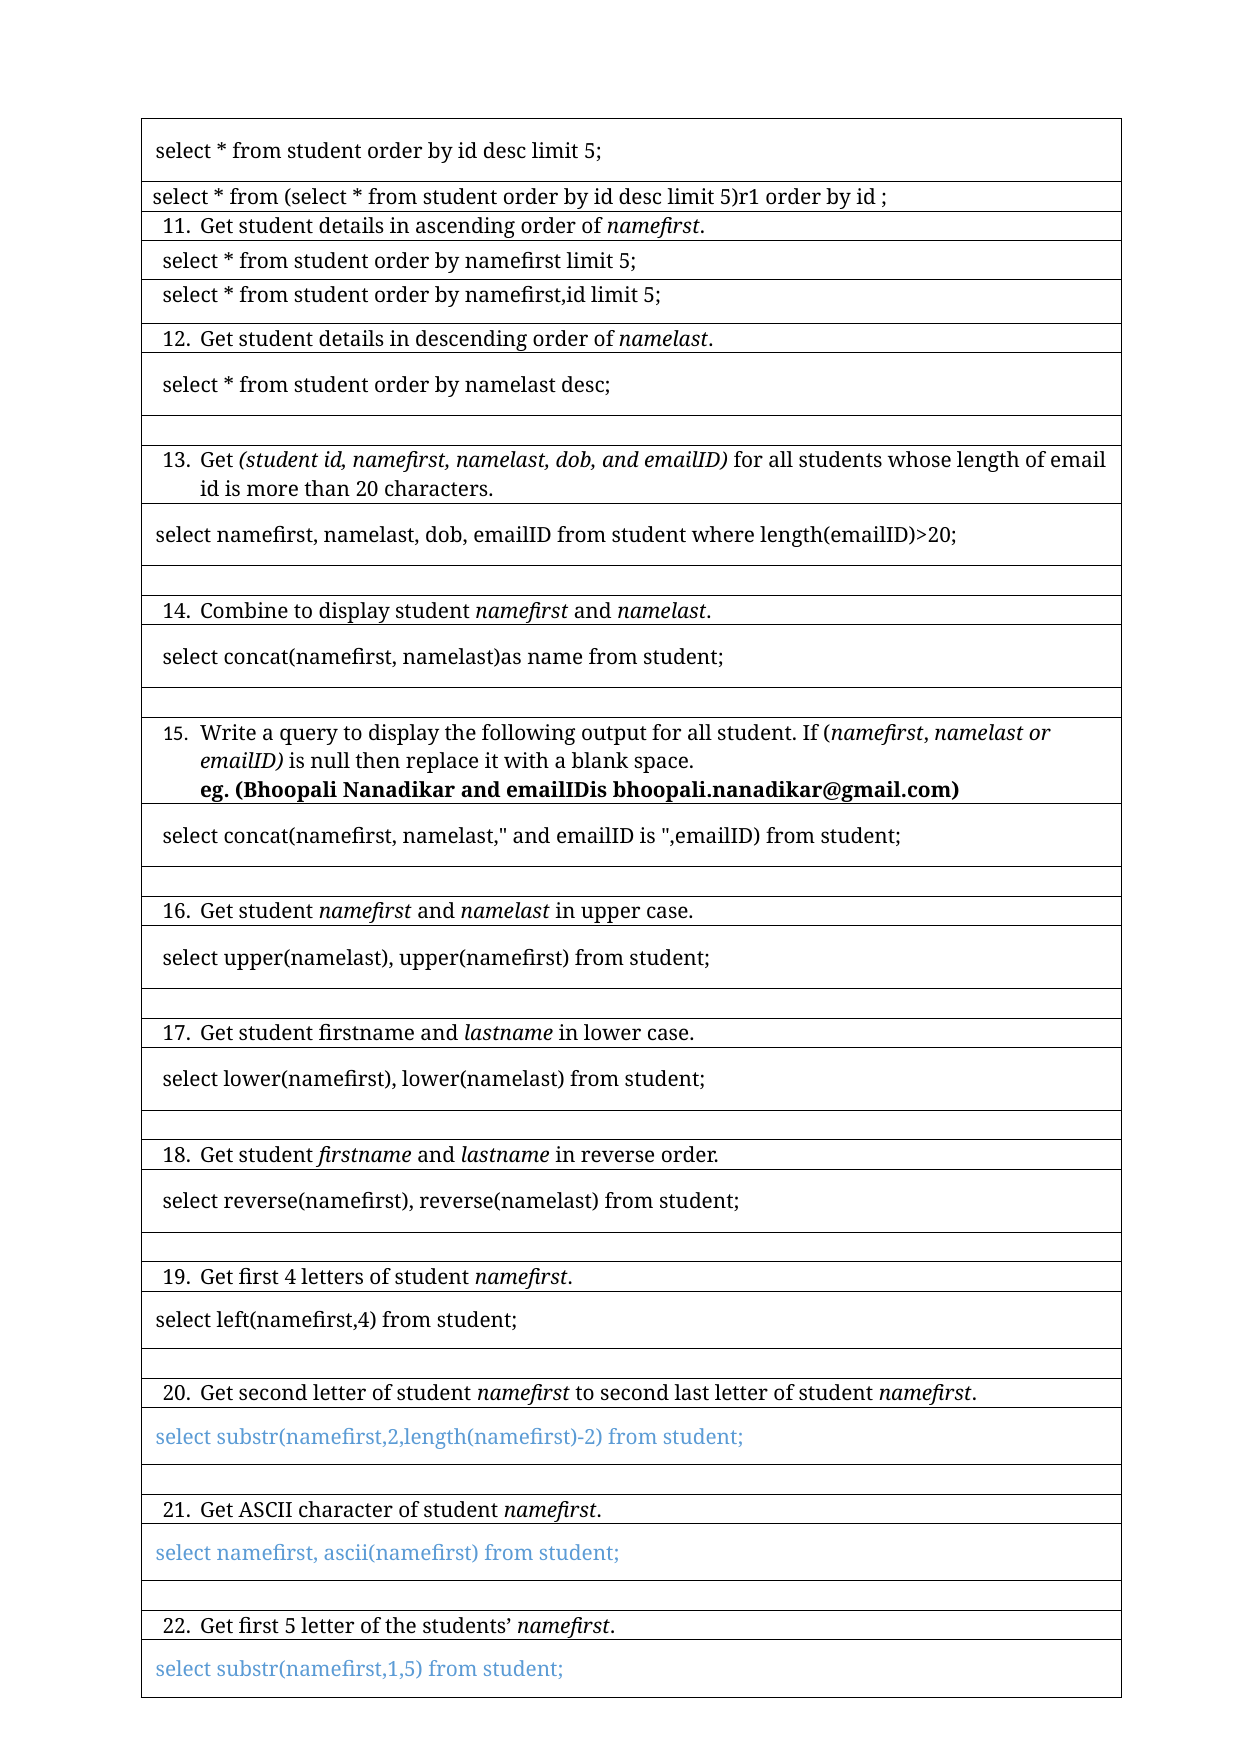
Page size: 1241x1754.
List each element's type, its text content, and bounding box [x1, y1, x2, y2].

table_cell select upper(namelast), upper(namefirst) from student; [142, 926, 1121, 988]
table_cell select * from student order by namefirst,id limit 5; [142, 280, 1121, 323]
table_cell [142, 1111, 1121, 1139]
table_cell select concat(namefirst, namelast," and emailID is ",emailID) from student; [142, 804, 1121, 866]
table_cell Get (student id, namefirst, namelast, dob, and emailID) for all students whose length of email id is more than 20 characters. [142, 446, 1121, 502]
table_cell select left(namefirst,4) from student; [142, 1292, 1121, 1348]
table_cell [142, 867, 1121, 896]
table_cell [142, 1465, 1121, 1494]
table_cell select substr(namefirst,2,length(namefirst)-2) from student; [142, 1408, 1121, 1464]
table_cell [142, 1349, 1121, 1377]
table_cell Get ASCII character of student namefirst. [142, 1495, 1121, 1523]
table_cell [142, 416, 1121, 444]
table_cell select namefirst, namelast, dob, emailID from student where length(emailID)>20; [142, 504, 1121, 565]
table_cell [142, 688, 1121, 717]
table_cell select reverse(namefirst), reverse(namelast) from student; [142, 1170, 1121, 1232]
table_cell Get student firstname and lastname in reverse order. [142, 1140, 1121, 1169]
table_cell Get student details in ascending order of namefirst. [142, 212, 1121, 240]
table_cell select * from (select * from student order by id desc limit 5)r1 order by id ; [142, 182, 1121, 211]
table_cell select * from student order by namelast desc; [142, 353, 1121, 415]
table_cell select lower(namefirst), lower(namelast) from student; [142, 1048, 1121, 1110]
table_cell [142, 1581, 1121, 1610]
table_cell Get second letter of student namefirst to second last letter of student namefirst. [142, 1379, 1121, 1407]
table_cell select concat(namefirst, namelast)as name from student; [142, 625, 1121, 687]
table_cell select namefirst, ascii(namefirst) from student; [142, 1524, 1121, 1580]
table_cell select * from student order by id desc limit 5; [142, 119, 1121, 181]
table_cell select * from student order by namefirst limit 5; [142, 241, 1121, 279]
table_cell Get first 5 letter of the students’ namefirst. [142, 1611, 1121, 1639]
table_cell [142, 1233, 1121, 1261]
table_cell [142, 989, 1121, 1017]
table_cell Get first 4 letters of student namefirst. [142, 1262, 1121, 1291]
table_cell [142, 566, 1121, 595]
table_cell Write a query to display the following output for all student. If (namefirst, namelast or emailID) is null then replace it with a blank space. eg. (Bhoopali Nanadikar and emailIDis bhoopali.nanadikar@gmail.com) [142, 718, 1121, 803]
table_cell Combine to display student namefirst and namelast. [142, 596, 1121, 624]
table_cell select substr(namefirst,1,5) from student; [142, 1640, 1121, 1697]
table_cell Get student namefirst and namelast in upper case. [142, 897, 1121, 925]
table_cell Get student firstname and lastname in lower case. [142, 1019, 1121, 1047]
table_cell Get student details in descending order of namelast. [142, 324, 1121, 352]
